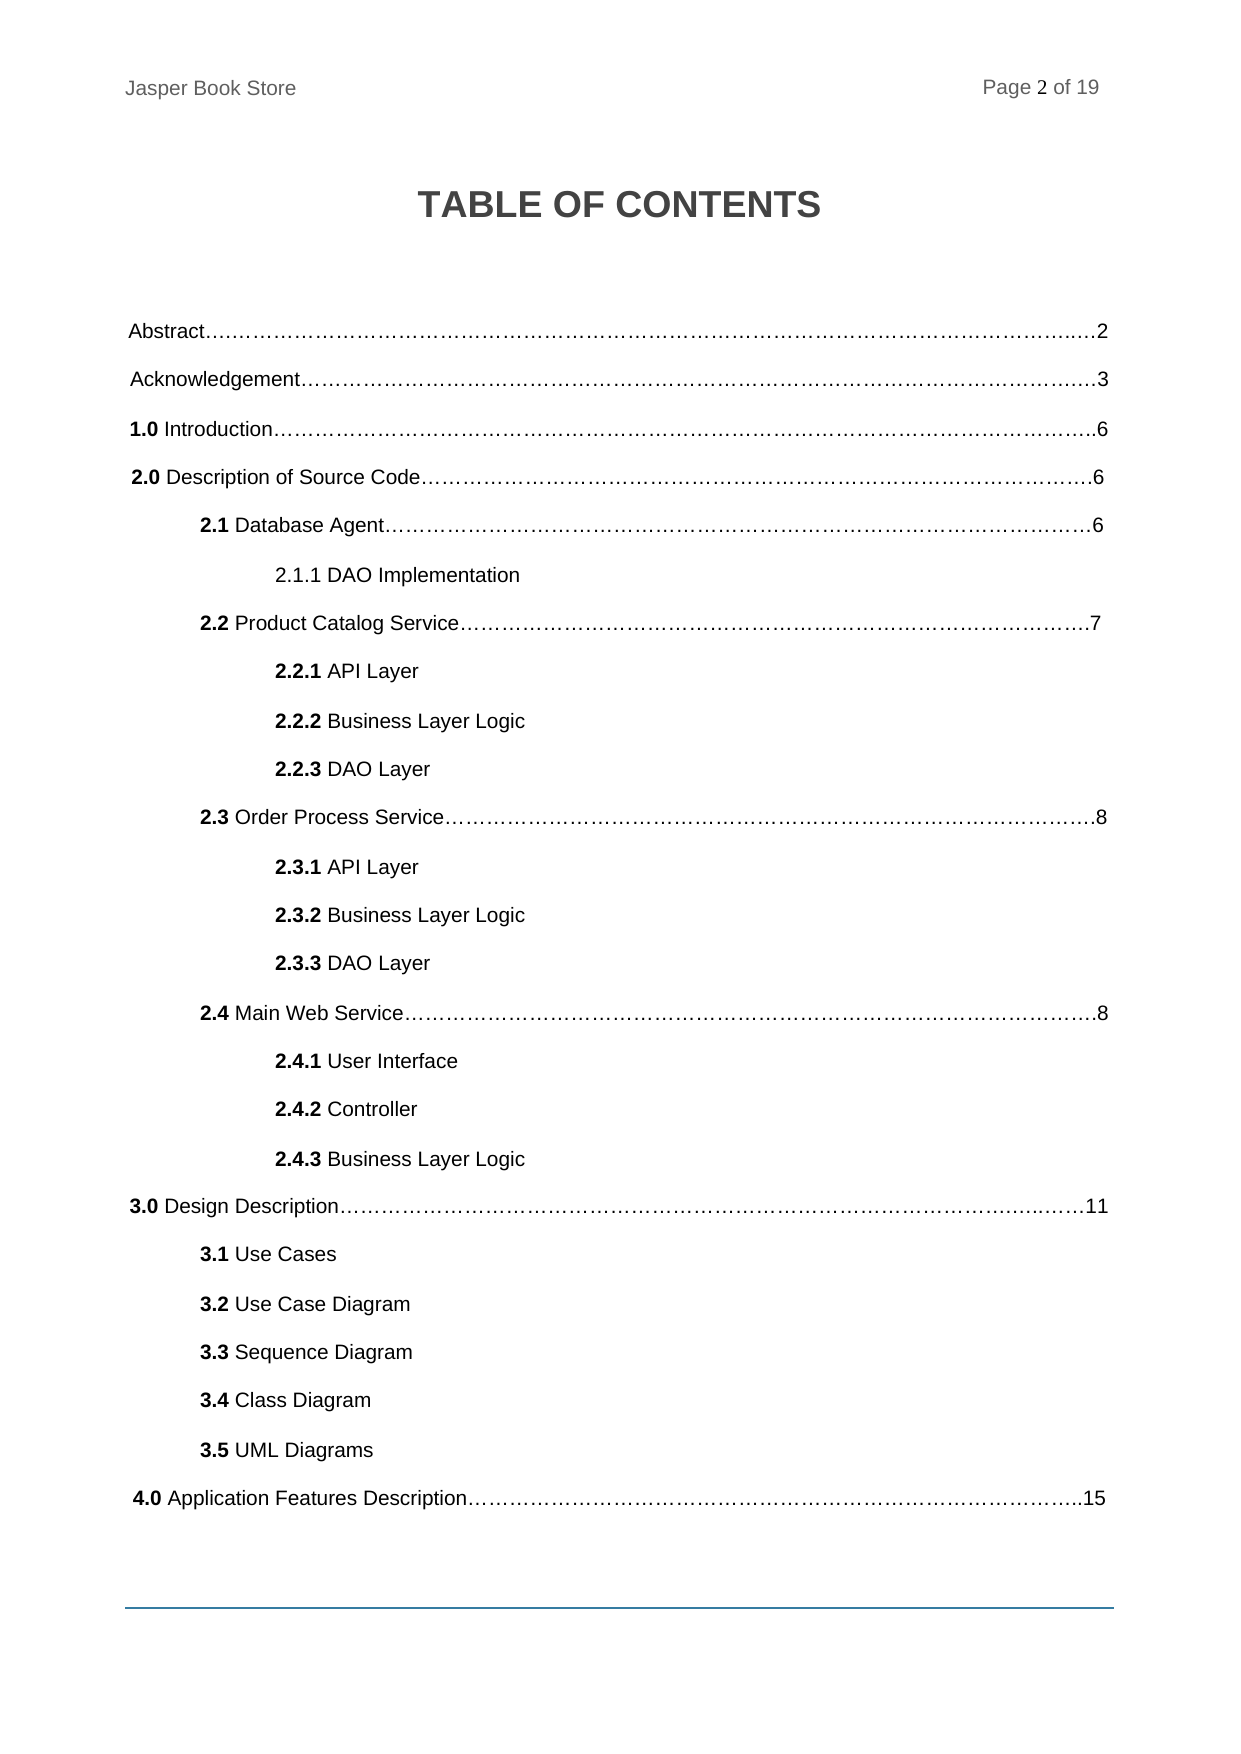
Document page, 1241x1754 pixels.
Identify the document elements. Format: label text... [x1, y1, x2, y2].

text 2.2.1 API Layer [275, 659, 1130, 683]
text Abstract….…………………………………………………………………………………………………………..…2 [121, 319, 1115, 343]
text 3.4 Class Diagram [200, 1388, 1130, 1412]
text 2.2 Product Catalog Service……………………………………………………………………………….7 [200, 611, 1130, 635]
text 2.1 Database Agent…………………………………………………………………………………………6 [200, 513, 1130, 537]
text 2.4 Main Web Service……………………………………………………………………………………….8 [200, 1001, 1130, 1024]
text 2.4.2 Controller [275, 1096, 1130, 1120]
text Acknowledgement………………………………………………………………………………………………….…3 [121, 367, 1117, 391]
text TABLE OF CONTENTS [410, 182, 829, 225]
text 4.0 Application Features Description……………………………………………………………………………..15 [121, 1486, 1117, 1510]
text 2.4.3 Business Layer Logic [275, 1146, 1130, 1170]
text 2.2.3 DAO Layer [275, 757, 1130, 781]
text 1.0 Introduction………………………………………………………………………………………………………..6 [121, 417, 1116, 441]
text 2.3.3 DAO Layer [275, 951, 1130, 974]
text 3.3 Sequence Diagram [200, 1340, 1130, 1364]
text 2.0 Description of Source Code…………………………………………………………………………………….6 [121, 465, 1114, 489]
text 3.2 Use Case Diagram [200, 1292, 1130, 1316]
text 2.3 Order Process Service………………………………………………………………………………….8 [200, 805, 1130, 829]
text 3.5 UML Diagrams [200, 1438, 1130, 1462]
text 3.0 Design Description…………………………………………………………………………………….…..……11 [121, 1194, 1117, 1218]
text 2.4.1 User Interface [275, 1048, 1130, 1072]
text 3.1 Use Cases [200, 1242, 1130, 1266]
text 2.3.1 API Layer [275, 855, 1130, 879]
text 2.3.2 Business Layer Logic [275, 903, 1130, 927]
text 2.1.1 DAO Implementation [275, 563, 1130, 587]
text 2.2.2 Business Layer Logic [275, 709, 1130, 733]
